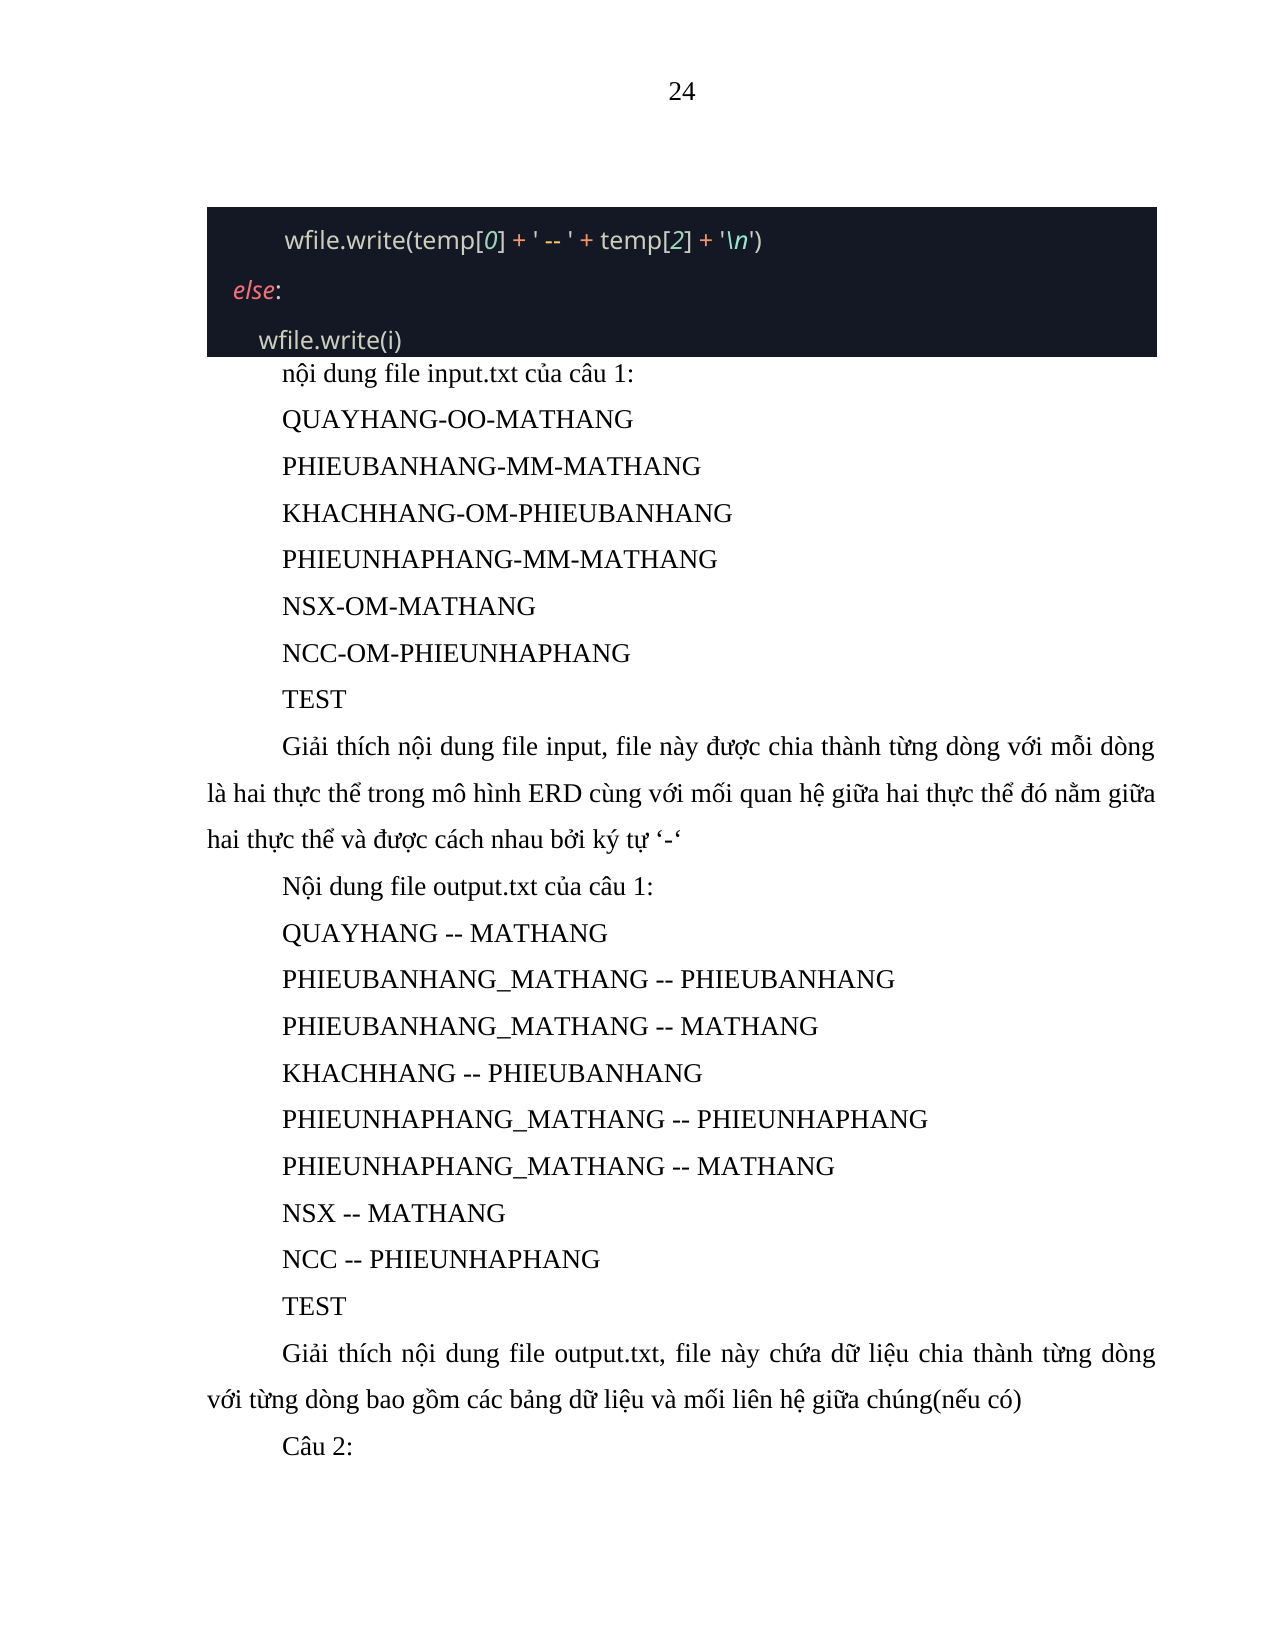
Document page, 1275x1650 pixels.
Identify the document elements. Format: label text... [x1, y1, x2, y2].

text wfile.write(i) [207, 307, 1157, 357]
text NCC -- PHIEUNHAPHANG [207, 1243, 1157, 1274]
text PHIEUNHAPHANG_MATHANG -- PHIEUNHAPHANG [207, 1103, 1157, 1134]
text nội dung file input.txt của câu 1: [207, 357, 1157, 388]
text PHIEUBANHANG_MATHANG -- MATHANG [207, 1010, 1157, 1041]
text QUAYHANG -- MATHANG [207, 917, 1157, 948]
text Nội dung file output.txt của câu 1: [207, 870, 1157, 901]
text KHACHHANG -- PHIEUBANHANG [207, 1057, 1157, 1088]
text NSX -- MATHANG [207, 1197, 1157, 1228]
text QUAYHANG-OO-MATHANG [207, 403, 1157, 434]
text NSX-OM-MATHANG [207, 590, 1157, 621]
text PHIEUNHAPHANG-MM-MATHANG [207, 543, 1157, 574]
text KHACHHANG-OM-PHIEUBANHANG [207, 497, 1157, 528]
text PHIEUBANHANG_MATHANG -- PHIEUBANHANG [207, 963, 1157, 994]
text Giải thích nội dung file input, file này được chia thành từng dòng với mỗi dòng là hai thực thể trong mô hình ERD cùng với mối quan hệ giữa hai thực thể đó nằm giữa hai thực thể và được cách nhau bởi ký tự ‘-‘ [207, 730, 1157, 854]
text wfile.write(temp[0] + ' -- ' + temp[2] + '\n') [207, 207, 1157, 257]
text TEST [207, 1290, 1157, 1321]
text Câu 2: [207, 1430, 1157, 1461]
text PHIEUBANHANG-MM-MATHANG [207, 450, 1157, 481]
text else: [207, 257, 1157, 307]
text PHIEUNHAPHANG_MATHANG -- MATHANG [207, 1150, 1157, 1181]
text NCC-OM-PHIEUNHAPHANG [207, 637, 1157, 668]
text TEST [207, 683, 1157, 714]
text Giải thích nội dung file output.txt, file này chứa dữ liệu chia thành từng dòng với từng dòng bao gồm các bảng dữ liệu và mối liên hệ giữa chúng(nếu có) [207, 1337, 1157, 1414]
